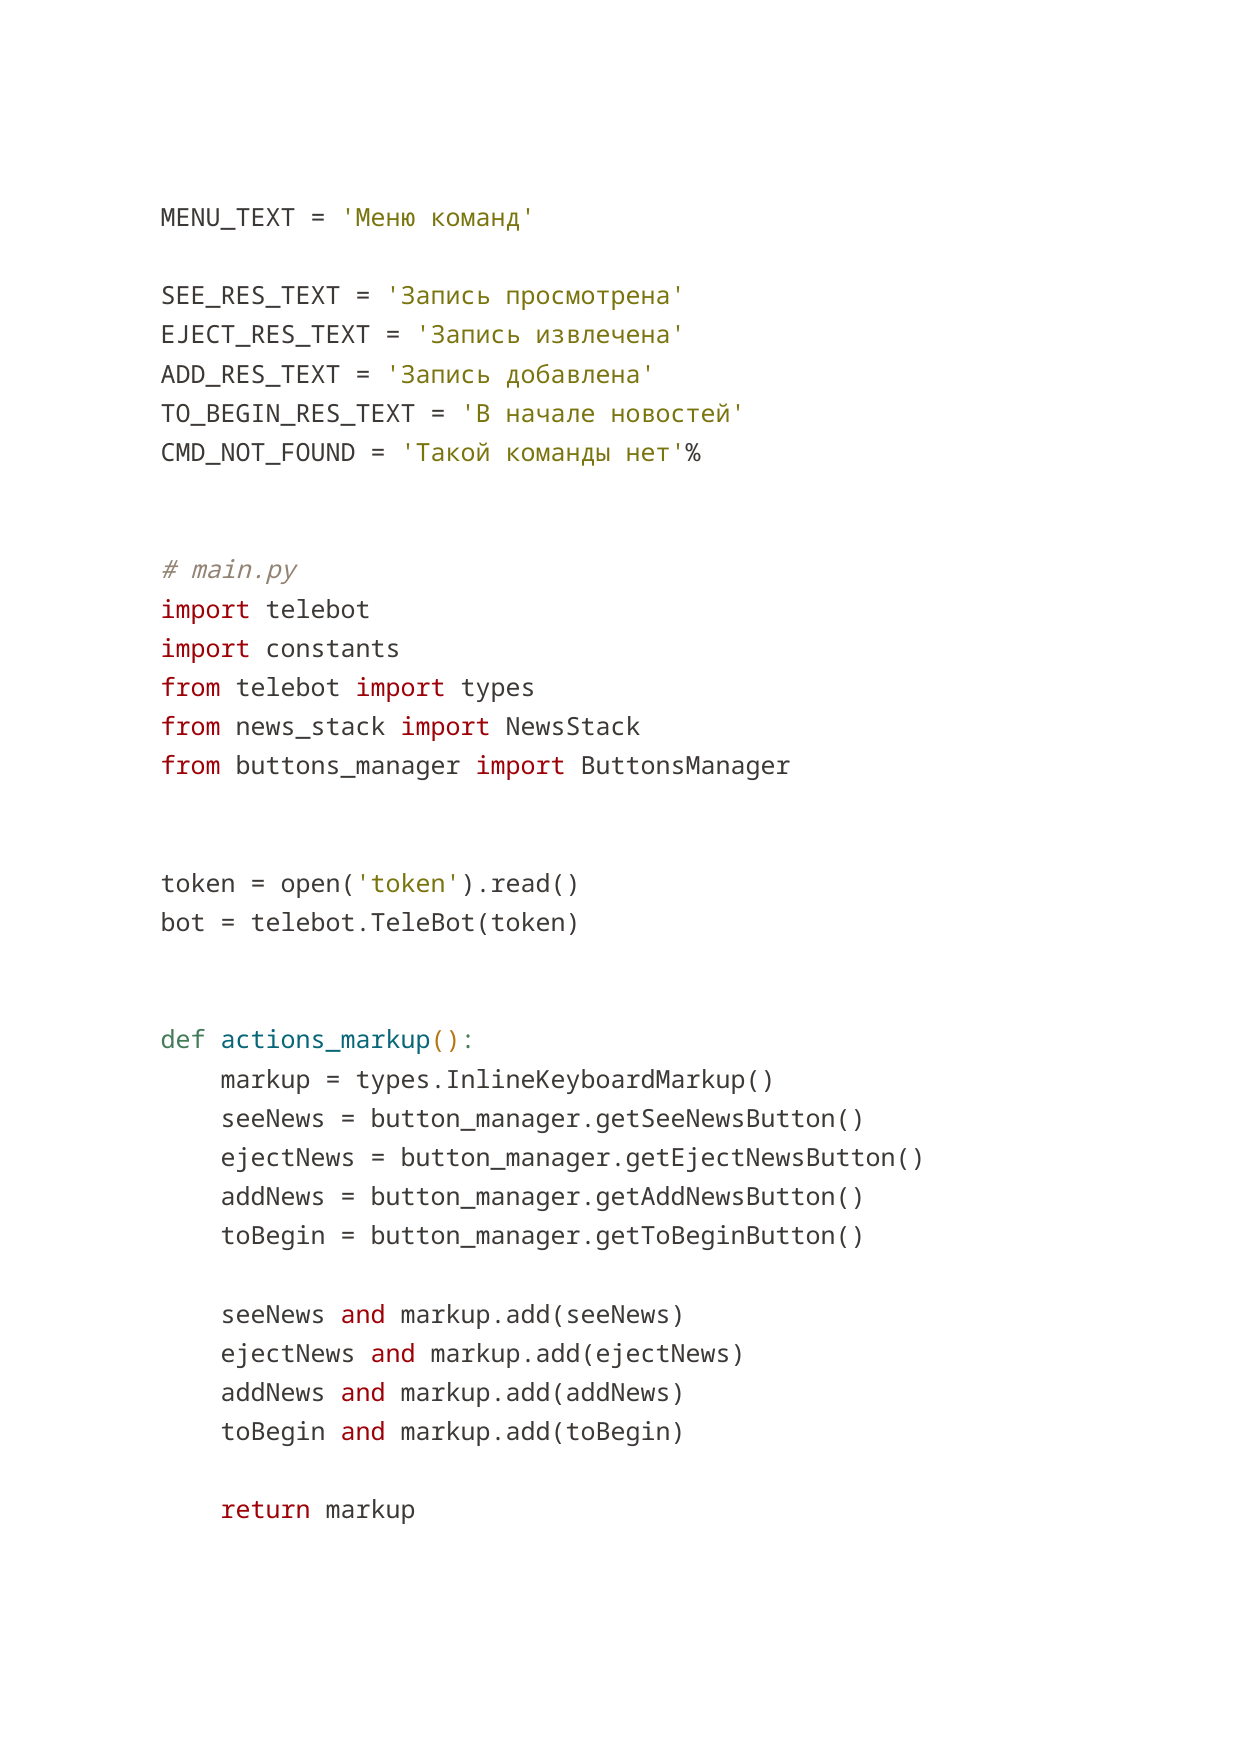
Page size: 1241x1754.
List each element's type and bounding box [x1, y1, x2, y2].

table_header [150, 150, 1091, 1576]
